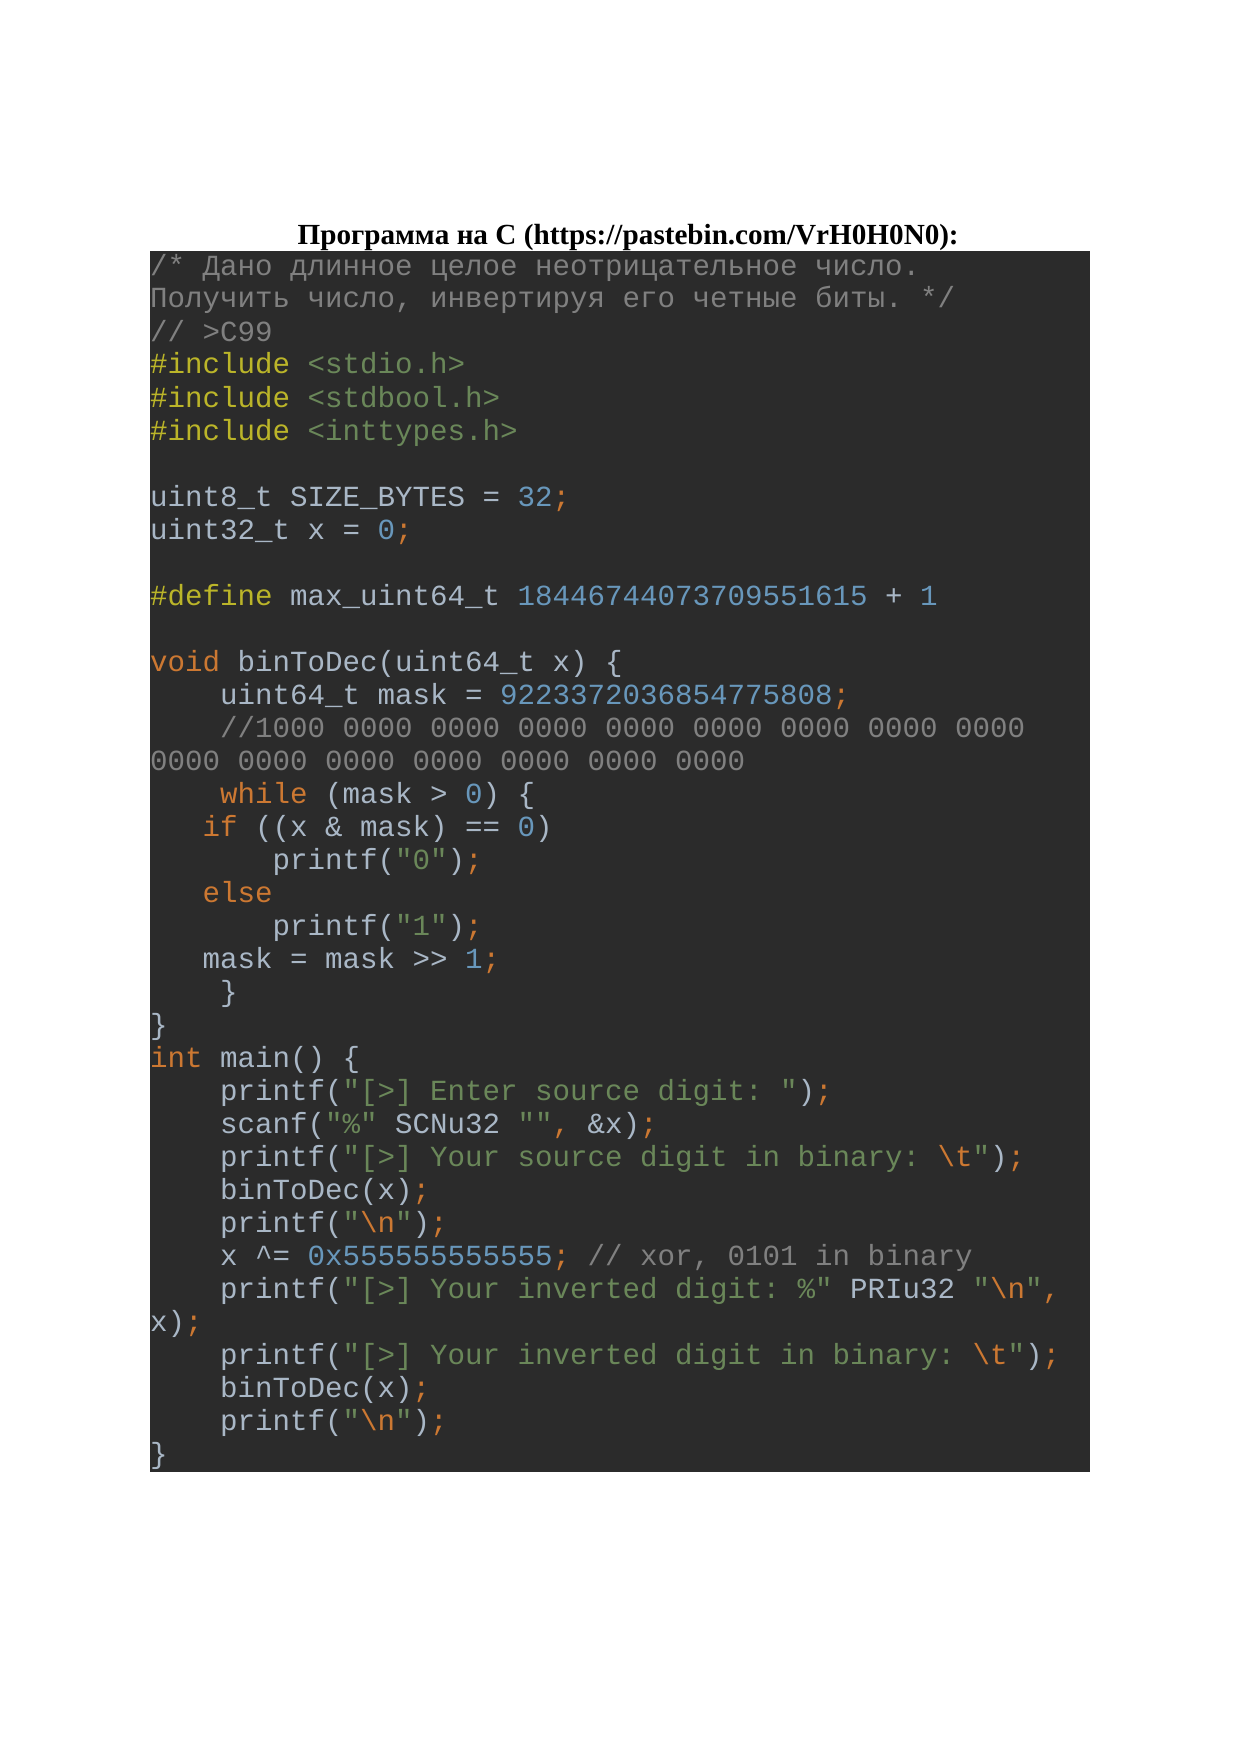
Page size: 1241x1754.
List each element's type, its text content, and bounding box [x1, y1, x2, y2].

text /* Дано длинное целое неотрицательное число. Получить число, инвертируя его четные биты. */ // >C99 #include <stdio.h> #include <stdbool.h> #include <inttypes.h> uint8_t SIZE_BYTES = 32; uint32_t x = 0; #define max_uint64_t 18446744073709551615 + 1 void binToDec(uint64_t x) { uint64_t mask = 9223372036854775808; //1000 0000 0000 0000 0000 0000 0000 0000 0000 0000 0000 0000 0000 0000 0000 0000 while (mask > 0) { if ((x & mask) == 0) printf("0"); else printf("1"); mask = mask >> 1; } } int main() { printf("[>] Enter source digit: "); scanf("%" SCNu32 "", &x); printf("[>] Your source digit in binary: \t"); binToDec(x); printf("\n"); x ^= 0x555555555555; // xor, 0101 in binary printf("[>] Your inverted digit: %" PRIu32 "\n", x); printf("[>] Your inverted digit in binary: \t"); binToDec(x); printf("\n"); } [150, 251, 1090, 1472]
text Программа на C (https://pastebin.com/VrH0H0N0): [166, 217, 1090, 251]
